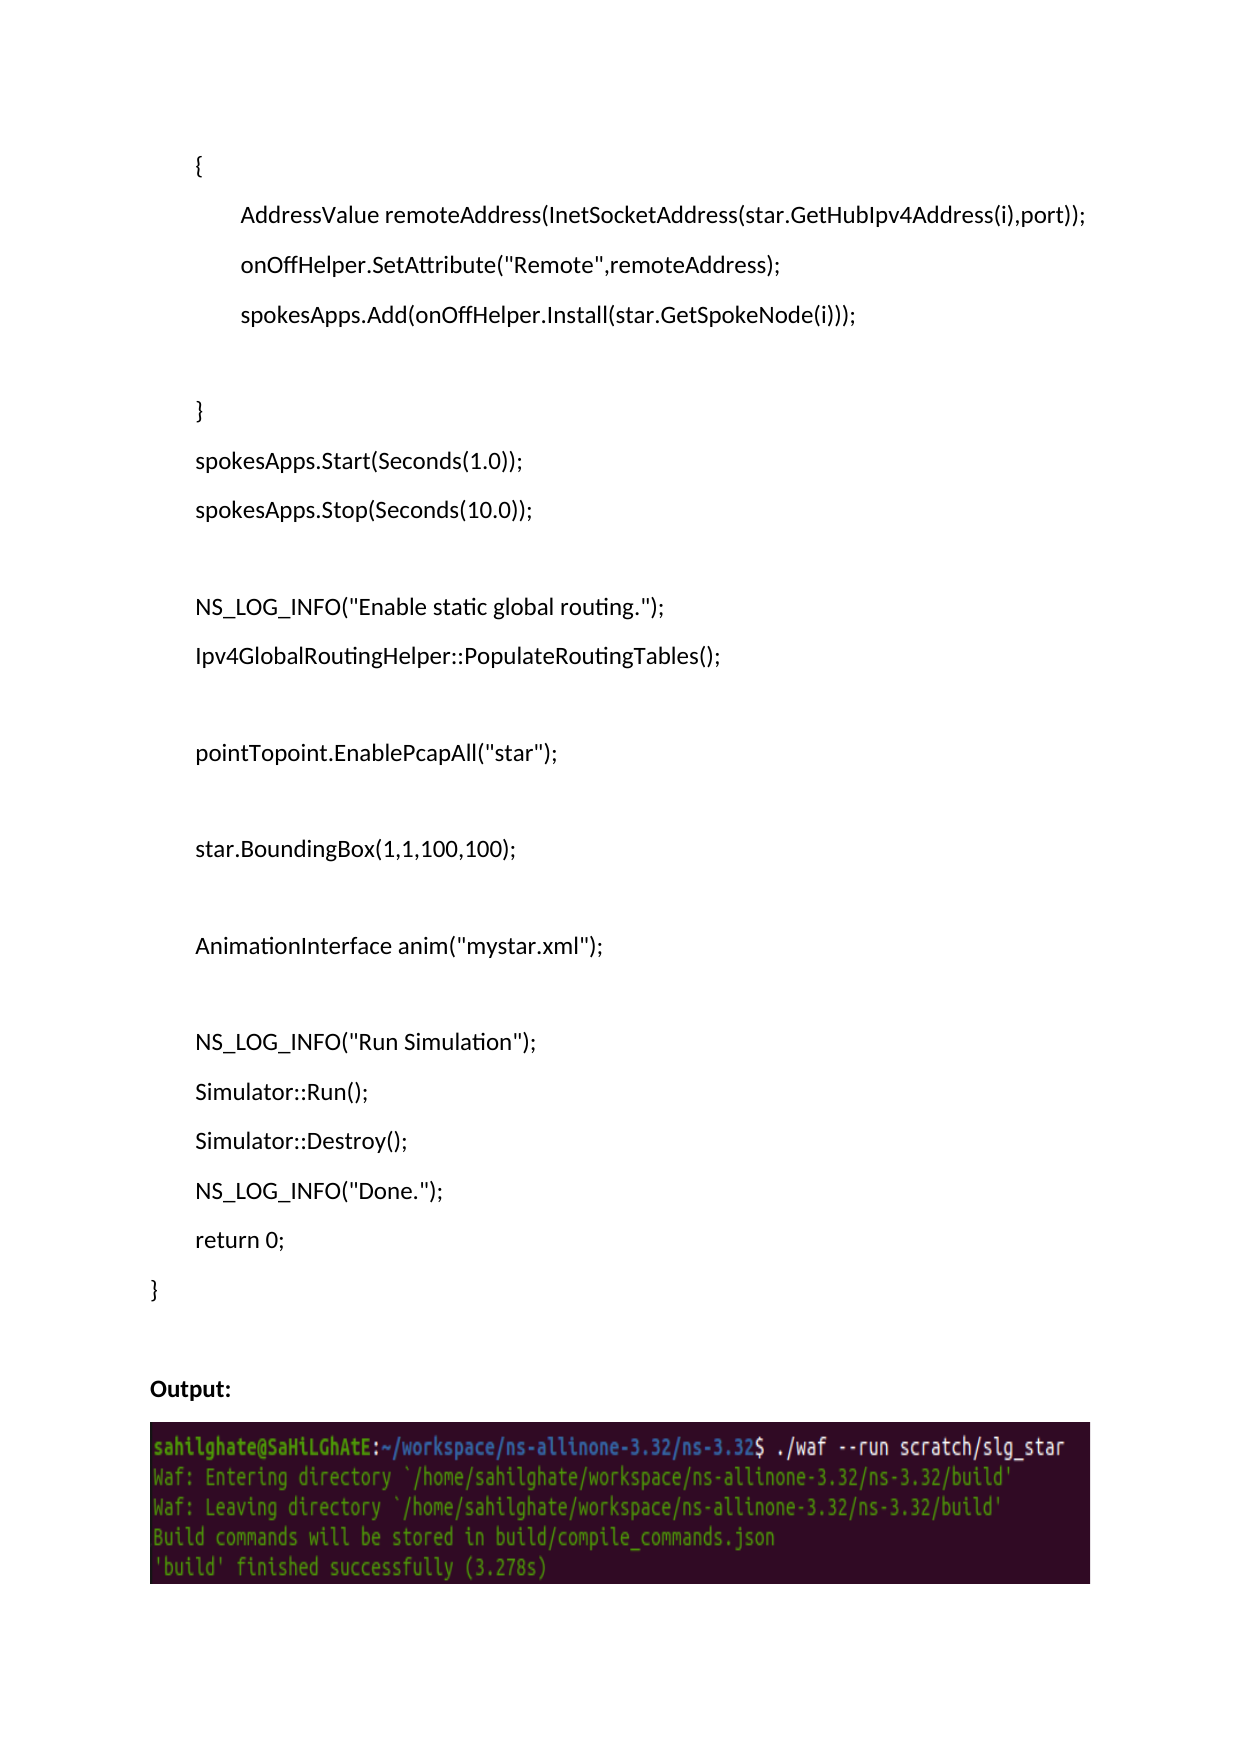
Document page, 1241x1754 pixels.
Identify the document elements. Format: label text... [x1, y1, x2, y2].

text onOffHelper.SetAttribute("Remote",remoteAddress); [150, 249, 1090, 280]
text } [150, 395, 1090, 426]
picture [150, 1422, 1091, 1584]
text spokesApps.Stop(Seconds(10.0)); [150, 494, 1090, 525]
text NS_LOG_INFO("Enable static global routing."); [150, 591, 1090, 621]
text pointTopoint.EnablePcapAll("star"); [150, 737, 1090, 767]
text star.BoundingBox(1,1,100,100); [150, 833, 1090, 864]
text Ipv4GlobalRoutingHelper::PopulateRoutingTables(); [150, 640, 1090, 671]
text Simulator::Destroy(); [150, 1125, 1090, 1156]
text NS_LOG_INFO("Run Simulation"); [150, 1026, 1090, 1057]
text AnimationInterface anim("mystar.xml"); [150, 930, 1090, 960]
text spokesApps.Start(Seconds(1.0)); [150, 445, 1090, 475]
text spokesApps.Add(onOffHelper.Install(star.GetSpokeNode(i))); [150, 299, 1090, 329]
text return 0; [150, 1224, 1090, 1255]
text { [150, 150, 1090, 181]
text Output: [150, 1373, 1090, 1404]
text } [150, 1274, 1090, 1305]
text NS_LOG_INFO("Done."); [150, 1175, 1090, 1206]
text AddressValue remoteAddress(InetSocketAddress(star.GetHubIpv4Address(i),port)); [150, 199, 1090, 230]
text Simulator::Run(); [150, 1076, 1090, 1106]
